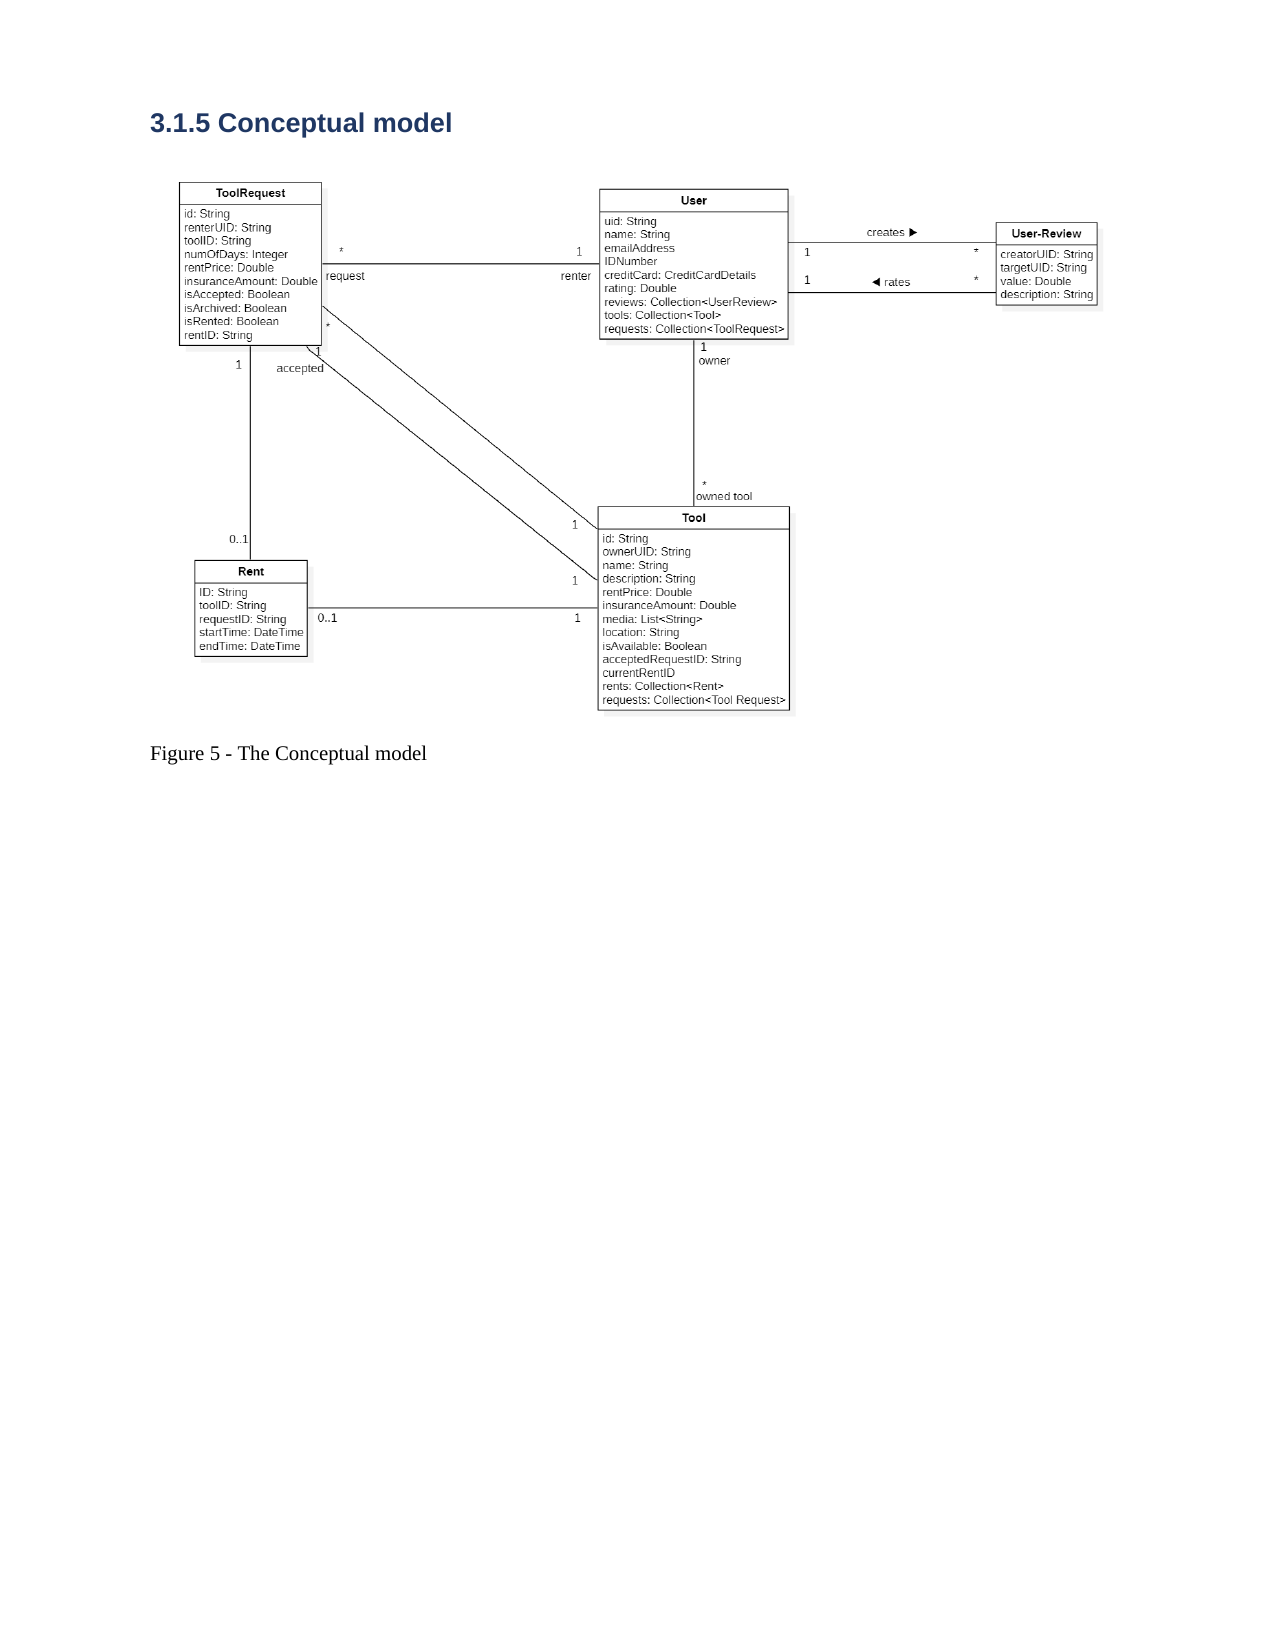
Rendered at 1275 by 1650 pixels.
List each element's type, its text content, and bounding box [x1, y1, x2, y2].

picture [150, 169, 1125, 742]
text Figure 5 - The Conceptual model [150, 742, 1125, 765]
subtitle 3.1.5 Conceptual model [150, 107, 1125, 138]
